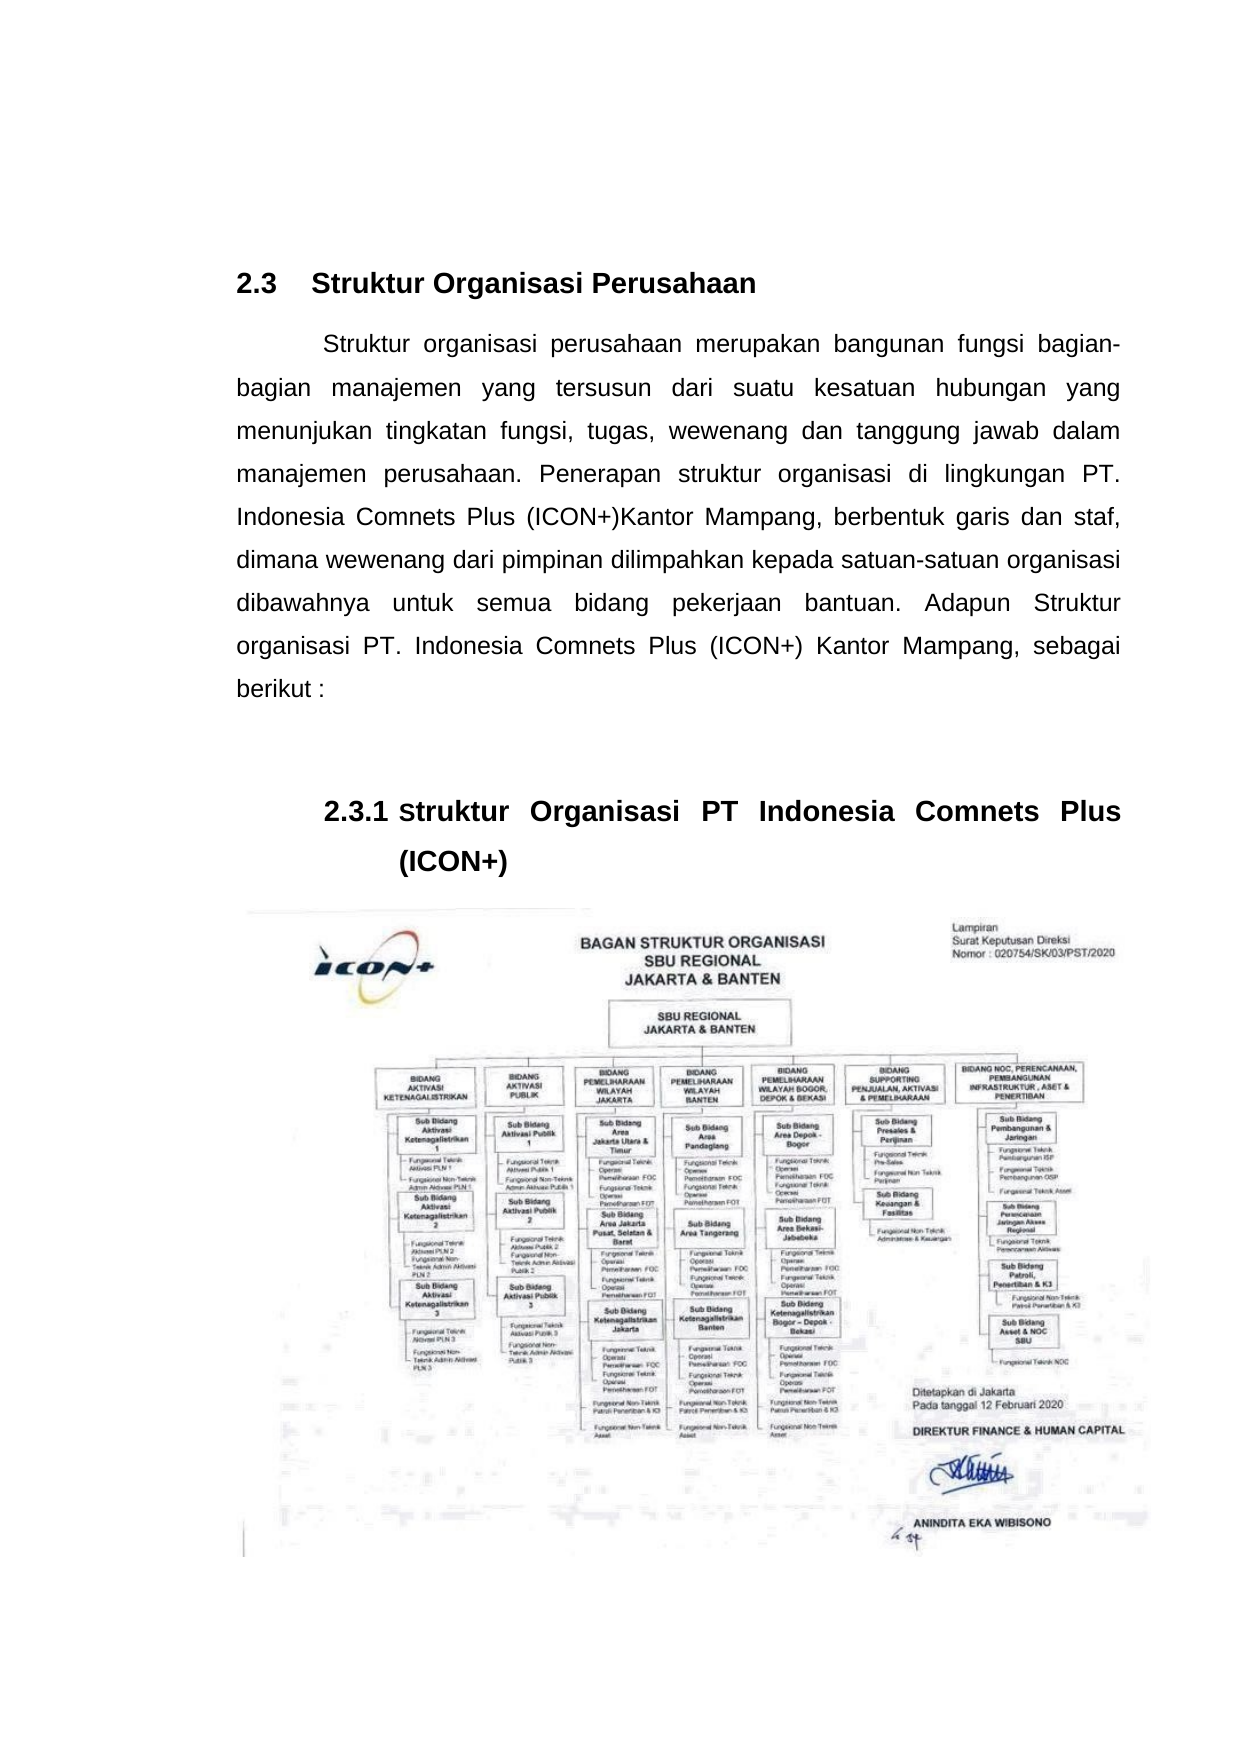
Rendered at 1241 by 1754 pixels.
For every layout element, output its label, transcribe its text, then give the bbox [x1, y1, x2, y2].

picture [236, 908, 1152, 1557]
list Struktur Organisasi PT Indonesia Comnets Plus (ICON+) [324, 794, 1122, 878]
list Struktur Organisasi Perusahaan [236, 267, 1122, 300]
text Struktur organisasi perusahaan merupakan bangunan fungsi bagian-bagian manajemen yang tersusun dari suatu kesatuan hubungan yang menunjukan tingkatan fungsi, tugas, wewenang dan tanggung jawab dalam manajemen perusahaan. Penerapan struktur organisasi di lingkungan PT. Indonesia Comnets Plus (ICON+)Kantor Mampang, berbentuk garis dan staf, dimana wewenang dari pimpinan dilimpahkan kepada satuan-satuan organisasi dibawahnya untuk semua bidang pekerjaan bantuan. Adapun Struktur organisasi PT. Indonesia Comnets Plus (ICON+) Kantor Mampang, sebagai berikut : [236, 329, 1122, 703]
